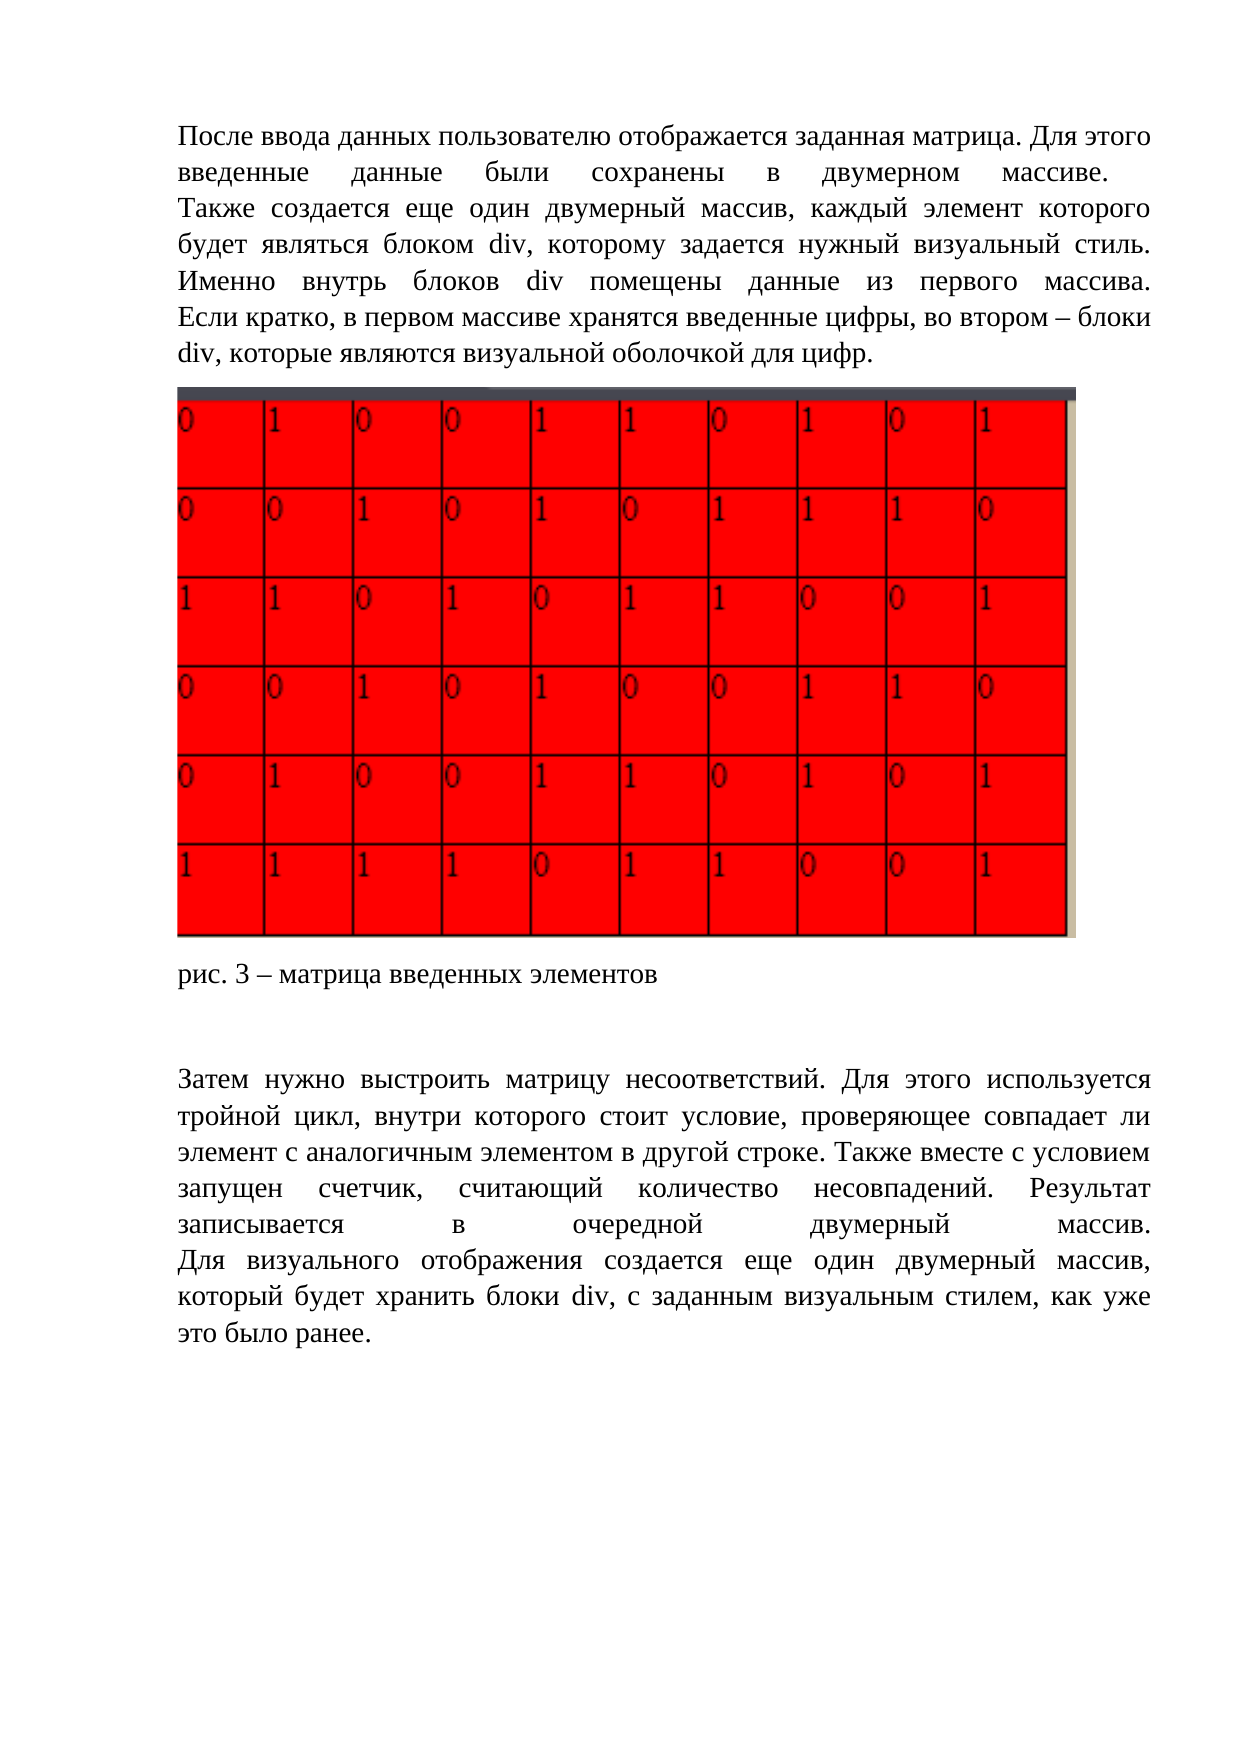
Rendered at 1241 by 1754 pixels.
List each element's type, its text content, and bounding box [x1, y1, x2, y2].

picture [177, 387, 1076, 938]
text После ввода данных пользователю отображается заданная матрица. Для этого введенные данные были сохранены в двумерном массиве. Также создается еще один двумерный массив, каждый элемент которого будет являться блоком div, которому задается нужный визуальный стиль. Именно внутрь блоков div помещены данные из первого массива. Если кратко, в первом массиве хранятся введенные цифры, во втором – блоки div, которые являются визуальной оболочкой для цифр. [177, 118, 1152, 368]
text рис. 3 – матрица введенных элементов [177, 956, 1152, 989]
text Затем нужно выстроить матрицу несоответствий. Для этого используется тройной цикл, внутри которого стоит условие, проверяющее совпадает ли элемент с аналогичным элементом в другой строке. Также вместе с условием запущен счетчик, считающий количество несовпадений. Результат записывается в очередной двумерный массив. Для визуального отображения создается еще один двумерный массив, который будет хранить блоки div, с заданным визуальным стилем, как уже это было ранее. [177, 1062, 1152, 1348]
